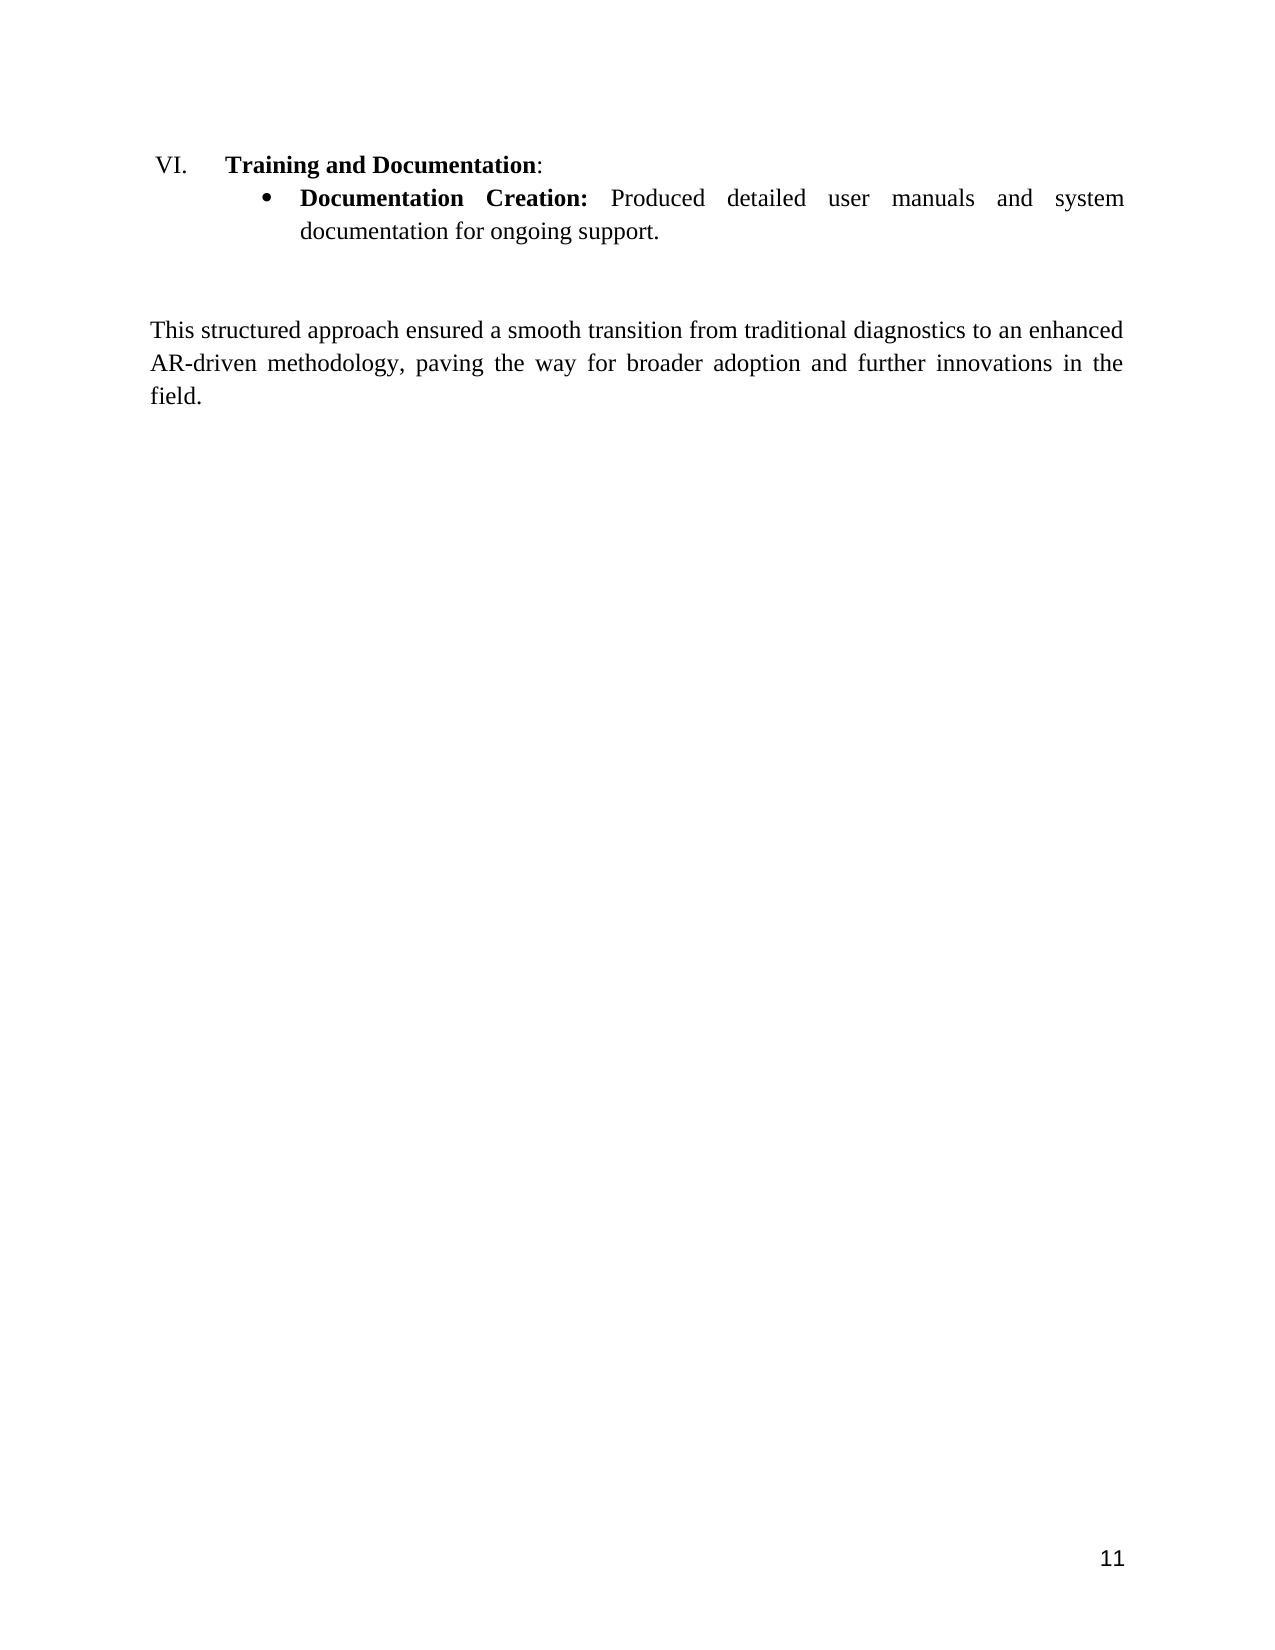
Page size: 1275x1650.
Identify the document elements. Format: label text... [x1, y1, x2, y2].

list Training and Documentation: [187, 150, 1125, 179]
list Documentation Creation: Produced detailed user manuals and system documentation for ongoing support. [262, 183, 1125, 245]
text This structured approach ensured a smooth transition from traditional diagnostics to an enhanced AR-driven methodology, paving the way for broader adoption and further innovations in the field. [150, 315, 1125, 410]
